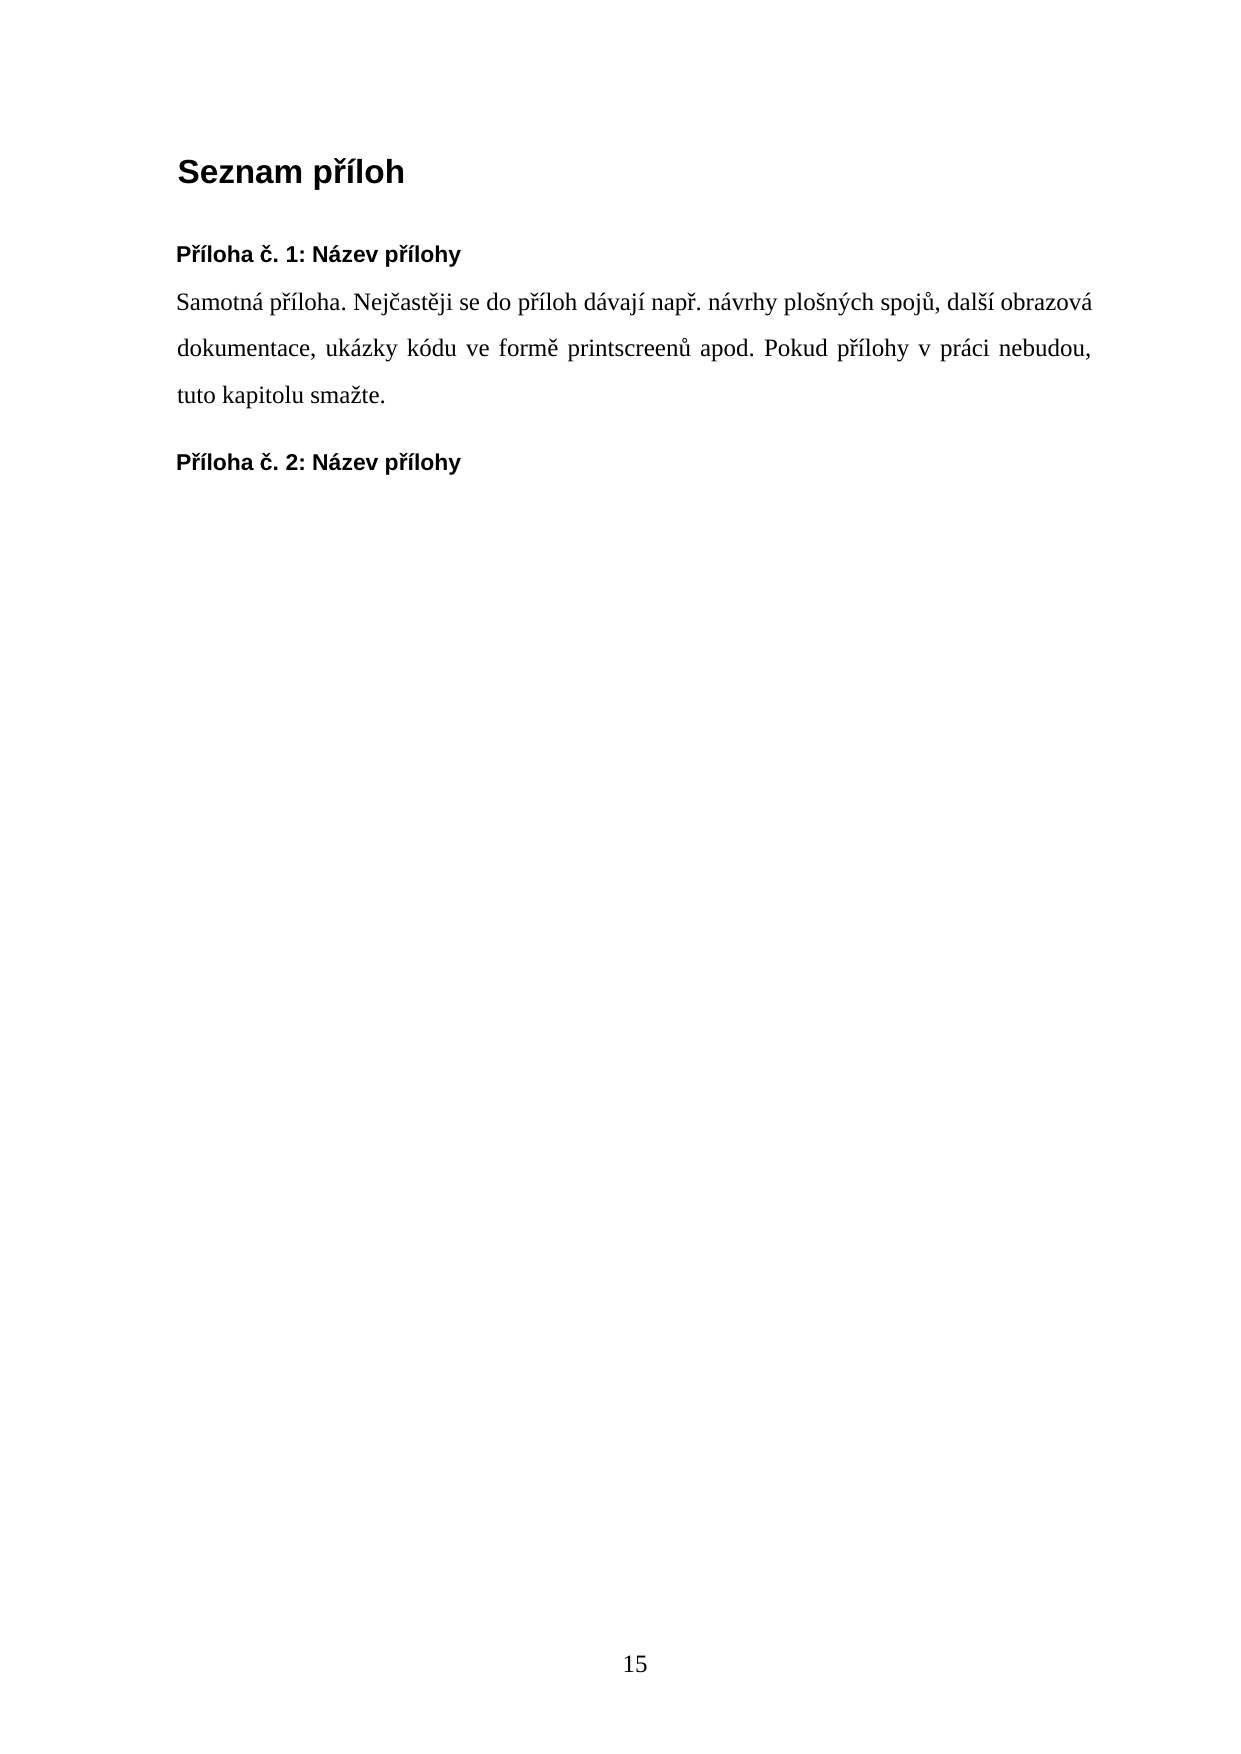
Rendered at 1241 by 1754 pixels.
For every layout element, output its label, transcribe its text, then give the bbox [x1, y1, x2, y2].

text Samotná příloha. Nejčastěji se do příloh dávají např. návrhy plošných spojů, další obrazová dokumentace, ukázky kódu ve formě printscreenů apod. Pokud přílohy v práci nebudou, tuto kapitolu smažte. [176, 287, 1093, 408]
text Příloha č. 2: Název přílohy [176, 449, 1093, 476]
text Příloha č. 1: Název přílohy [176, 241, 1093, 267]
text Seznam příloh [177, 152, 1093, 191]
